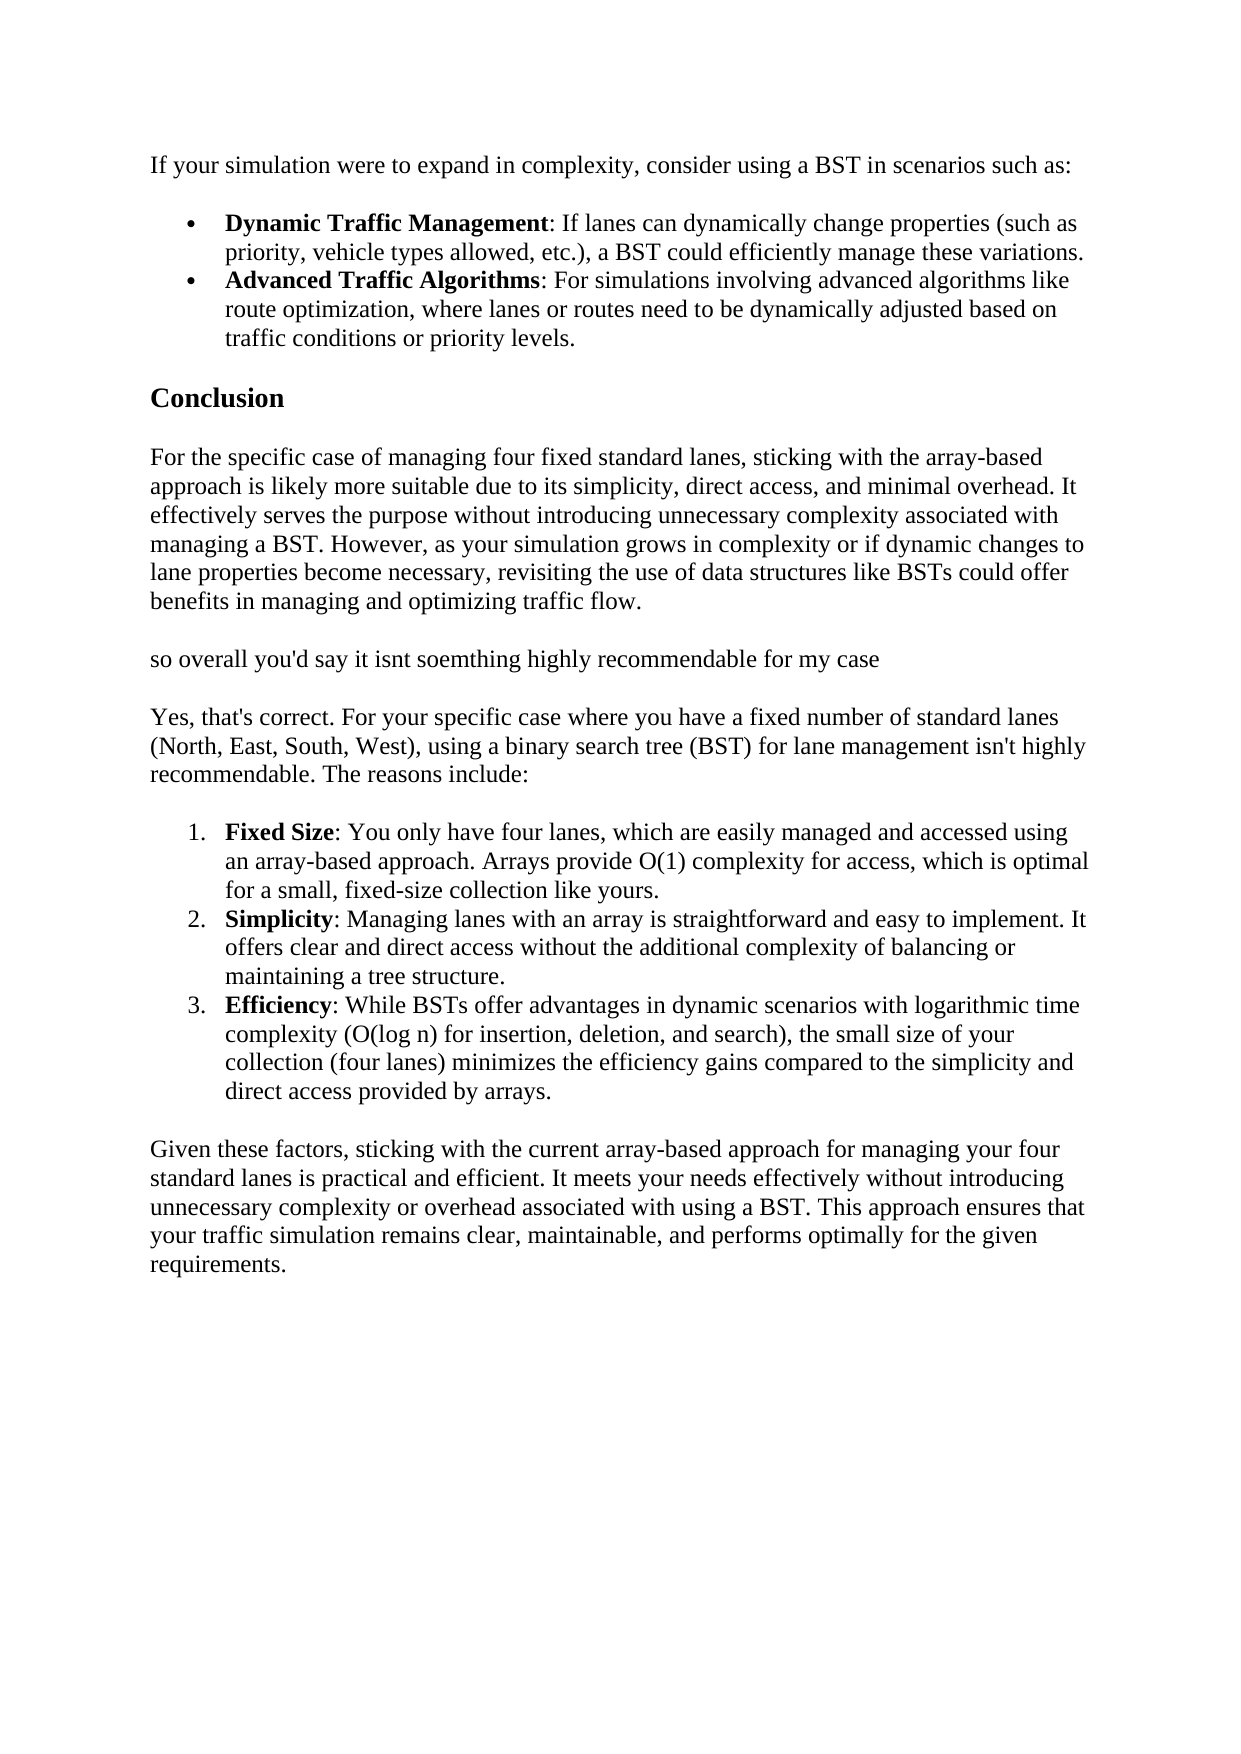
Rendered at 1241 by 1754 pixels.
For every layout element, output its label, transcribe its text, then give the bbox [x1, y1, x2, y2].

text Conclusion [150, 381, 1090, 413]
text If your simulation were to expand in complexity, consider using a BST in scenarios such as: [150, 150, 1090, 179]
list Fixed Size: You only have four lanes, which are easily managed and accessed using an array-based approach. Arrays provide O(1) complexity for access, which is optimal for a small, fixed-size collection like yours. [187, 817, 1090, 904]
text For the specific case of managing four fixed standard lanes, sticking with the array-based approach is likely more suitable due to its simplicity, direct access, and minimal overhead. It effectively serves the purpose without introducing unnecessary complexity associated with managing a BST. However, as your simulation grows in complexity or if dynamic changes to lane properties become necessary, revisiting the use of data structures like BSTs could offer benefits in managing and optimizing traffic flow. [150, 442, 1090, 615]
text Given these factors, sticking with the current array-based approach for managing your four standard lanes is practical and efficient. It meets your needs effectively without introducing unnecessary complexity or overhead associated with using a BST. This approach ensures that your traffic simulation remains clear, maintainable, and performs optimally for the given requirements. [150, 1134, 1090, 1278]
list Dynamic Traffic Management: If lanes can dynamically change properties (such as priority, vehicle types allowed, etc.), a BST could efficiently manage these variations. [187, 208, 1090, 265]
list Simplicity: Managing lanes with an array is straightforward and easy to implement. It offers clear and direct access without the additional complexity of balancing or maintaining a tree structure. [187, 904, 1090, 990]
list Efficiency: While BSTs offer advantages in dynamic scenarios with logarithmic time complexity (O(log n) for insertion, deletion, and search), the small size of your collection (four lanes) minimizes the efficiency gains compared to the simplicity and direct access provided by arrays. [187, 990, 1090, 1105]
list Advanced Traffic Algorithms: For simulations involving advanced algorithms like route optimization, where lanes or routes need to be dynamically adjusted based on traffic conditions or priority levels. [187, 265, 1090, 352]
text Yes, that's correct. For your specific case where you have a fixed number of standard lanes (North, East, South, West), using a binary search tree (BST) for lane management isn't highly recommendable. The reasons include: [150, 702, 1090, 788]
text so overall you'd say it isnt soemthing highly recommendable for my case [150, 644, 1090, 673]
